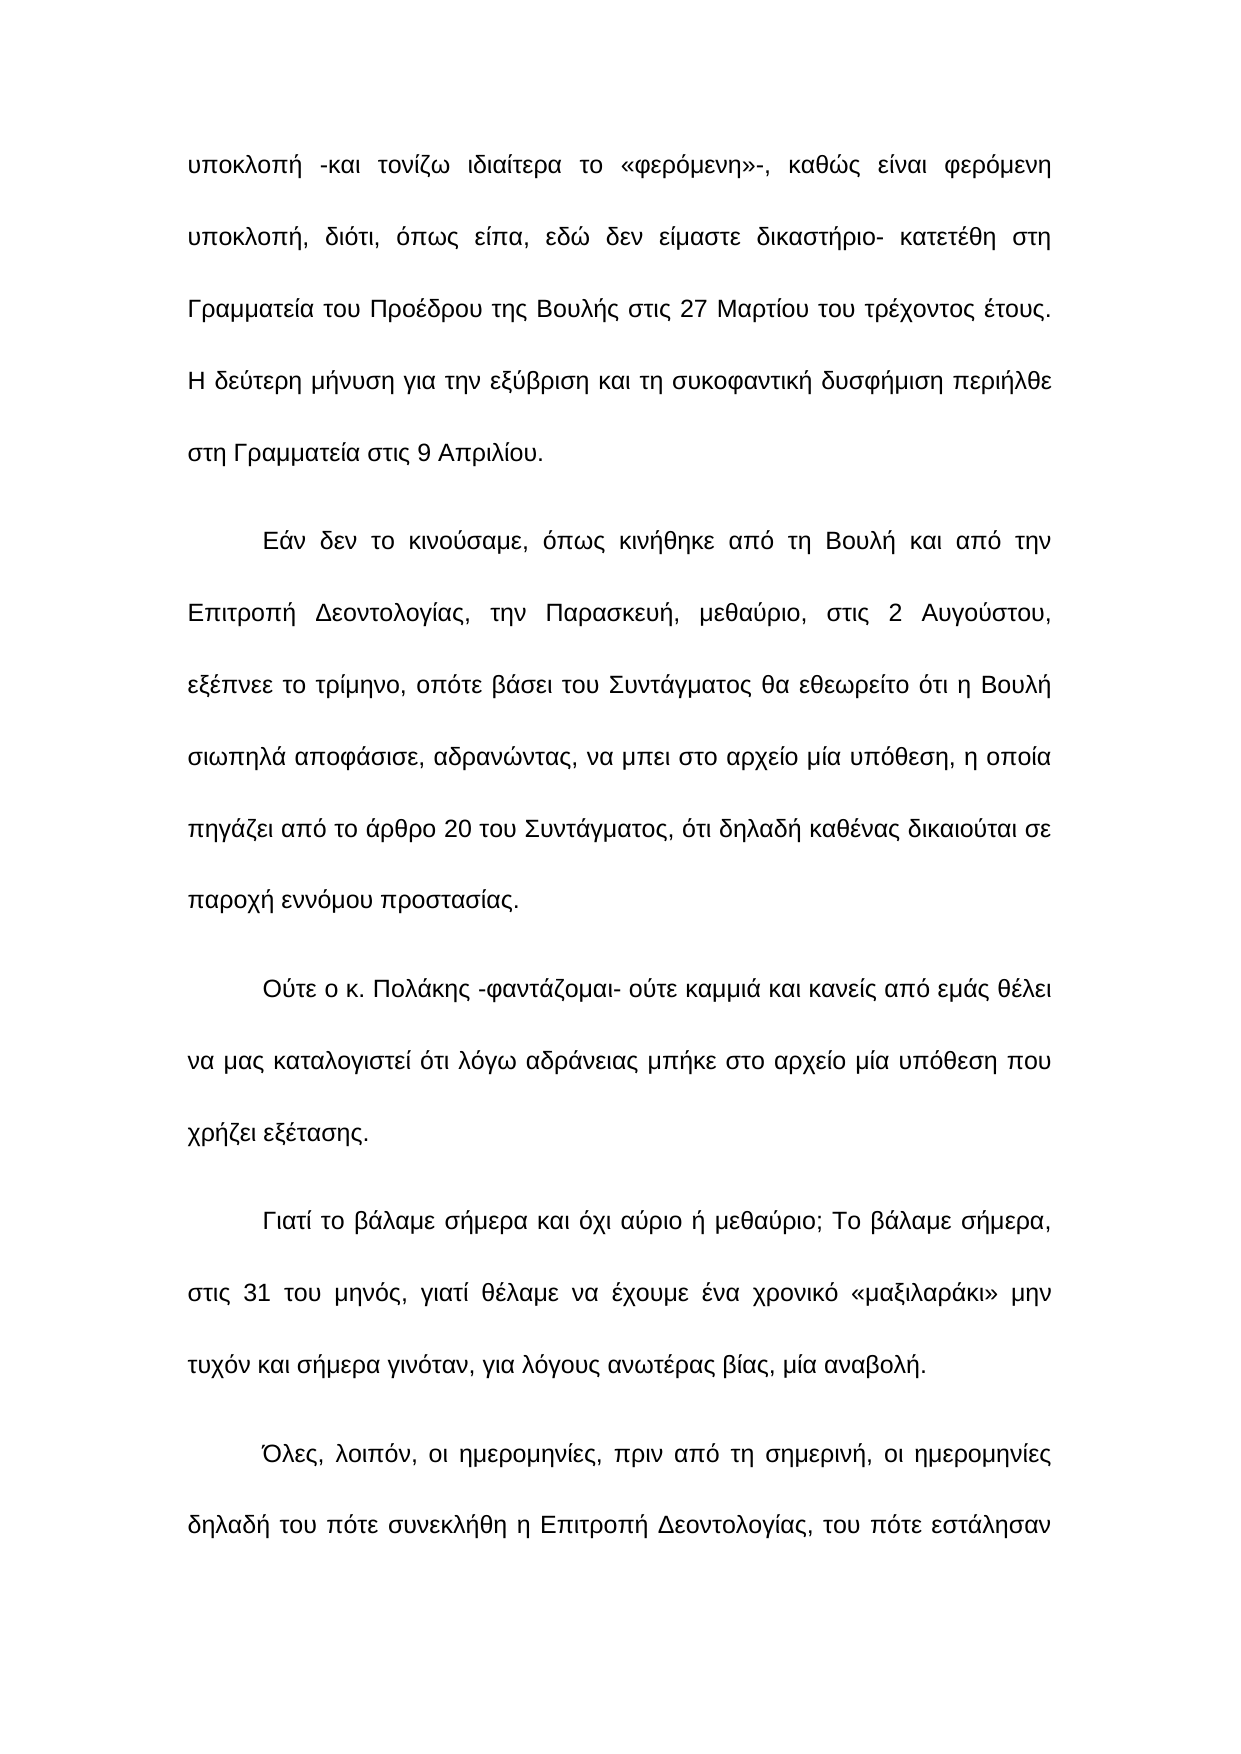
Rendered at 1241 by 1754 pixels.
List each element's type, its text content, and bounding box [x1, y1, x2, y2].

text Γιατί το βάλαμε σήμερα και όχι αύριο ή μεθαύριο; Το βάλαμε σήμερα, στις 31 του μηνός, γιατί θέλαμε να έχουμε ένα χρονικό «μαξιλαράκι» μην τυχόν και σήμερα γινόταν, για λόγους ανωτέρας βίας, μία αναβολή. [187, 1206, 1053, 1379]
text Εάν δεν το κινούσαμε, όπως κινήθηκε από τη Βουλή και από την Επιτροπή Δεοντολογίας, την Παρασκευή, μεθαύριο, στις 2 Αυγούστου, εξέπνεε το τρίμηνο, οπότε βάσει του Συντάγματος θα εθεωρείτο ότι η Βουλή σιωπηλά αποφάσισε, αδρανώντας, να μπει στο αρχείο μία υπόθεση, η οποία πηγάζει από το άρθρο 20 του Συντάγματος, ότι δηλαδή καθένας δικαιούται σε παροχή εννόμου προστασίας. [187, 526, 1053, 914]
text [187, 1438, 1053, 1539]
text Ούτε ο κ. Πολάκης -φαντάζομαι- ούτε καμμιά και κανείς από εμάς θέλει να μας καταλογιστεί ότι λόγω αδράνειας μπήκε στο αρχείο μία υπόθεση που χρήζει εξέτασης. [187, 974, 1053, 1146]
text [187, 150, 1053, 466]
